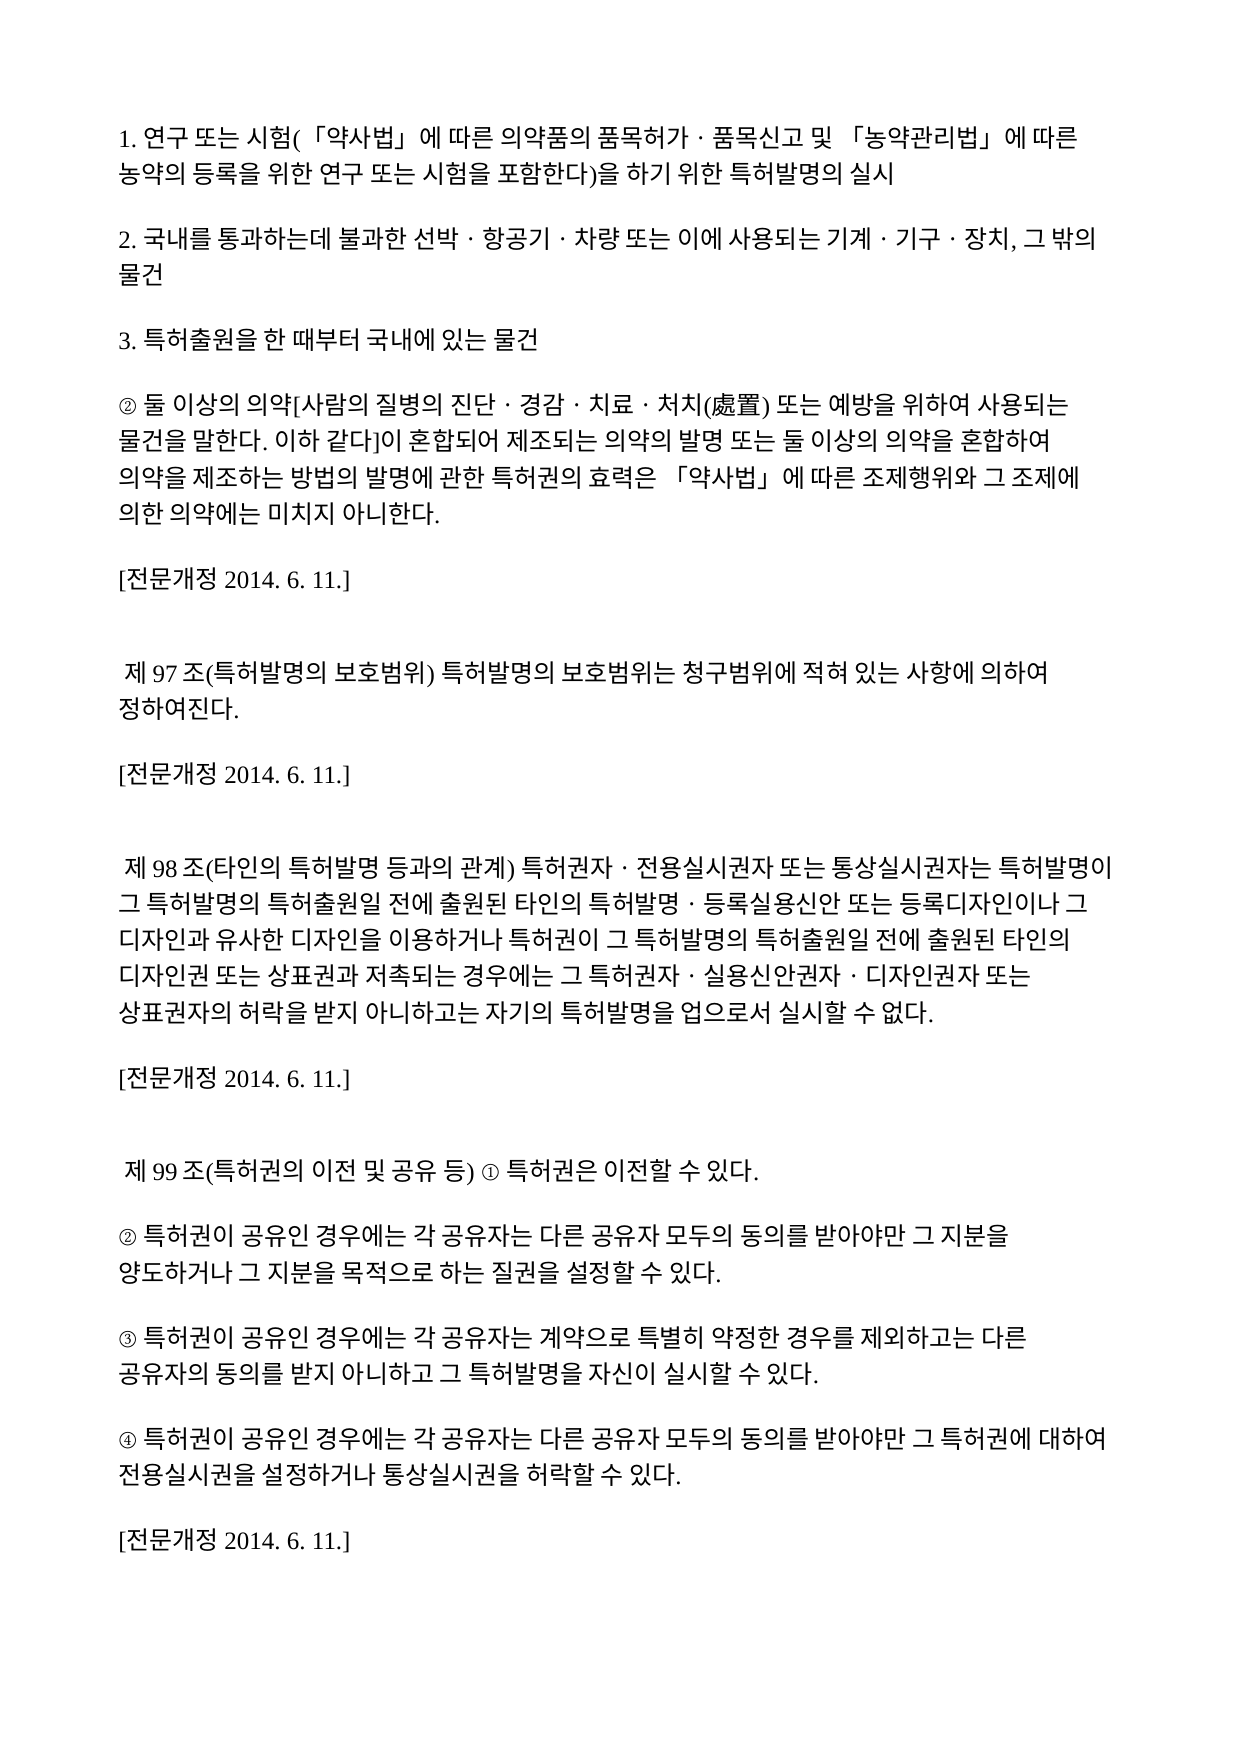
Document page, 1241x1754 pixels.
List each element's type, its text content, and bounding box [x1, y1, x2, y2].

text 3. 특허출원을 한 때부터 국내에 있는 물건 [118, 321, 1122, 357]
text ② 둘 이상의 의약[사람의 질병의 진단ㆍ경감ㆍ치료ㆍ처치(處置) 또는 예방을 위하여 사용되는 물건을 말한다. 이하 같다]이 혼합되어 제조되는 의약의 발명 또는 둘 이상의 의약을 혼합하여 의약을 제조하는 방법의 발명에 관한 특허권의 효력은 「약사법」에 따른 조제행위와 그 조제에 의한 의약에는 미치지 아니한다. [118, 386, 1122, 531]
text 제97조(특허발명의 보호범위) 특허발명의 보호범위는 청구범위에 적혀 있는 사항에 의하여 정하여진다. [118, 653, 1122, 726]
text 1. 연구 또는 시험(「약사법」에 따른 의약품의 품목허가ㆍ품목신고 및 「농약관리법」에 따른 농약의 등록을 위한 연구 또는 시험을 포함한다)을 하기 위한 특허발명의 실시 [118, 118, 1122, 191]
text [전문개정 2014. 6. 11.] [118, 559, 1122, 596]
text [전문개정 2014. 6. 11.] [118, 1521, 1122, 1557]
text 제99조(특허권의 이전 및 공유 등) ① 특허권은 이전할 수 있다. [118, 1152, 1122, 1188]
text ② 특허권이 공유인 경우에는 각 공유자는 다른 공유자 모두의 동의를 받아야만 그 지분을 양도하거나 그 지분을 목적으로 하는 질권을 설정할 수 있다. [118, 1217, 1122, 1289]
text ④ 특허권이 공유인 경우에는 각 공유자는 다른 공유자 모두의 동의를 받아야만 그 특허권에 대하여 전용실시권을 설정하거나 통상실시권을 허락할 수 있다. [118, 1419, 1122, 1492]
text [전문개정 2014. 6. 11.] [118, 754, 1122, 791]
text [전문개정 2014. 6. 11.] [118, 1058, 1122, 1094]
text 제98조(타인의 특허발명 등과의 관계) 특허권자ㆍ전용실시권자 또는 통상실시권자는 특허발명이 그 특허발명의 특허출원일 전에 출원된 타인의 특허발명ㆍ등록실용신안 또는 등록디자인이나 그 디자인과 유사한 디자인을 이용하거나 특허권이 그 특허발명의 특허출원일 전에 출원된 타인의 디자인권 또는 상표권과 저촉되는 경우에는 그 특허권자ㆍ실용신안권자ㆍ디자인권자 또는 상표권자의 허락을 받지 아니하고는 자기의 특허발명을 업으로서 실시할 수 없다. [118, 848, 1122, 1029]
text ③ 특허권이 공유인 경우에는 각 공유자는 계약으로 특별히 약정한 경우를 제외하고는 다른 공유자의 동의를 받지 아니하고 그 특허발명을 자신이 실시할 수 있다. [118, 1318, 1122, 1391]
text 2. 국내를 통과하는데 불과한 선박ㆍ항공기ㆍ차량 또는 이에 사용되는 기계ㆍ기구ㆍ장치, 그 밖의 물건 [118, 219, 1122, 292]
